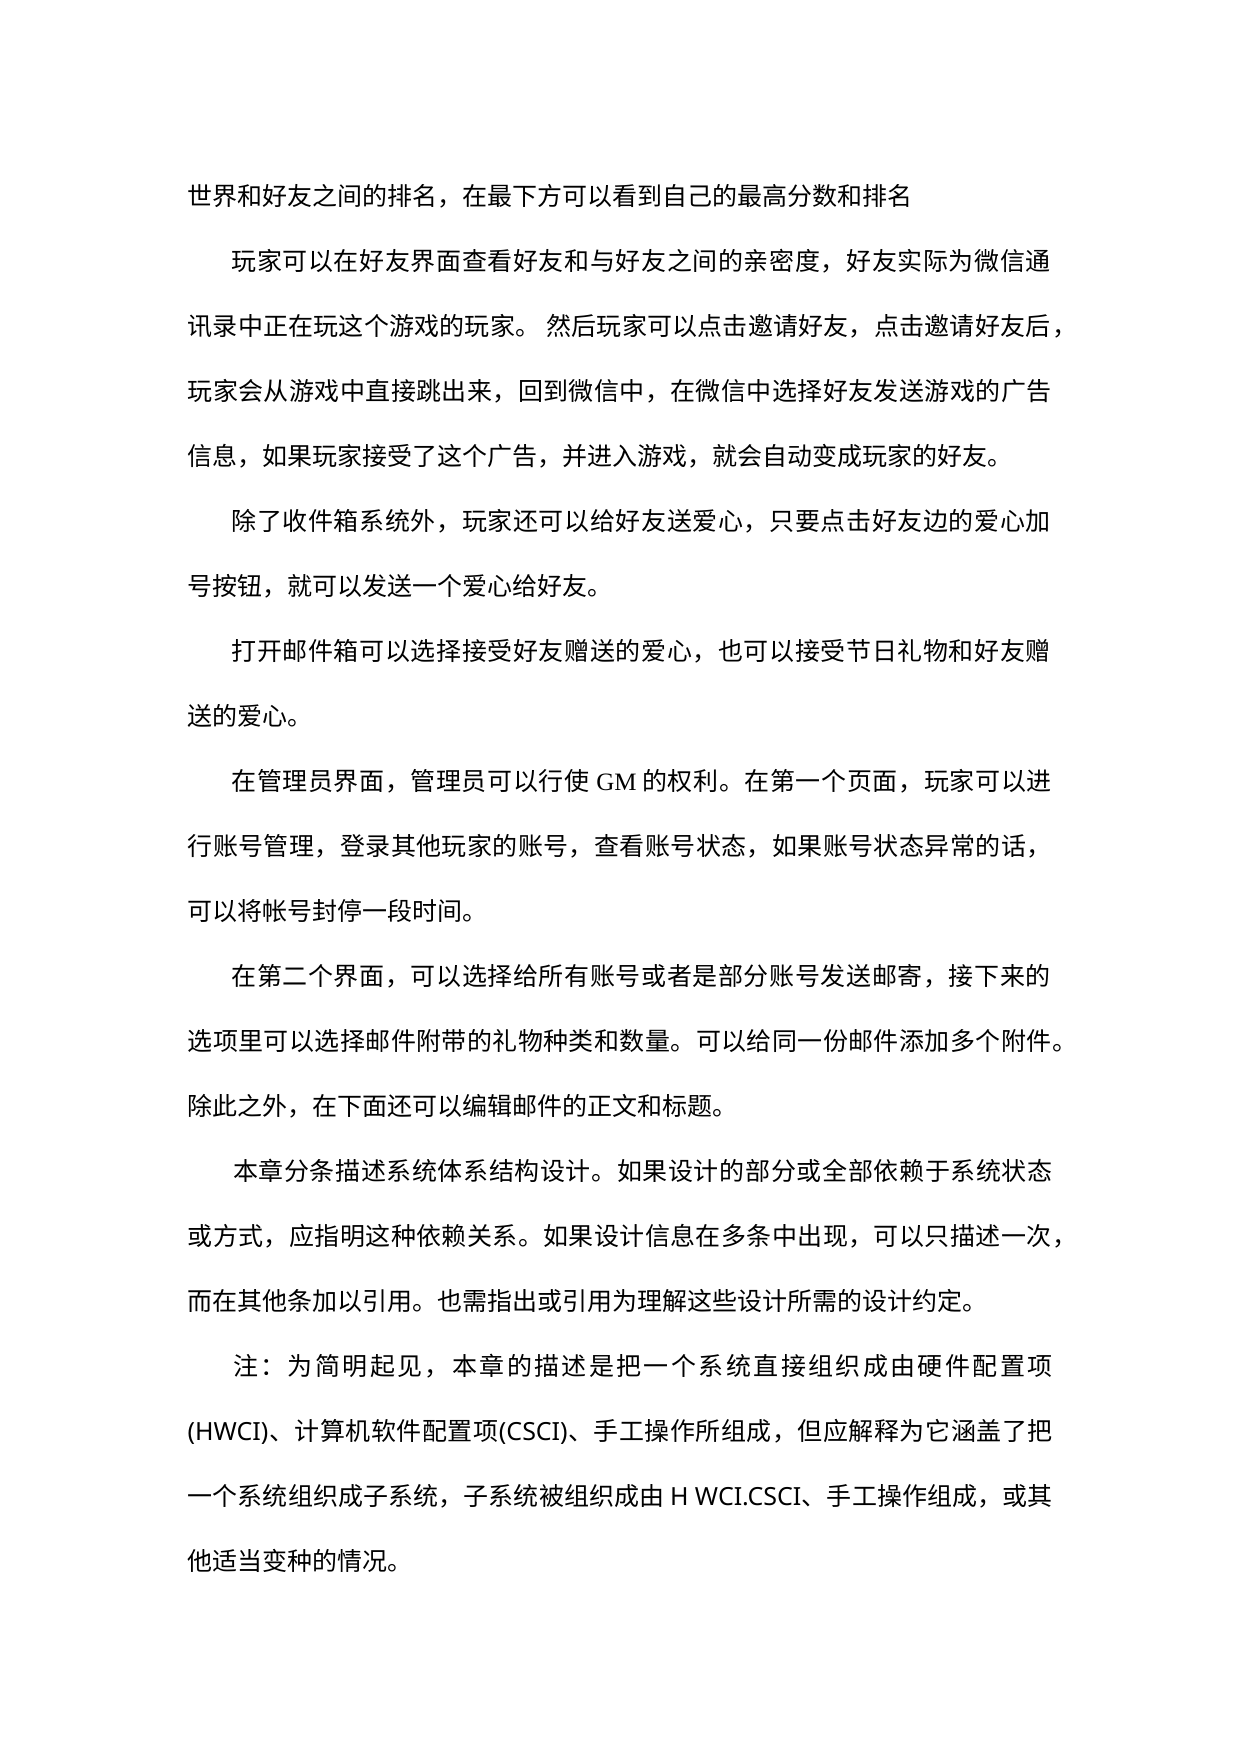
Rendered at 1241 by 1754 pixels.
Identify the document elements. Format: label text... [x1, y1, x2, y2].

text 打开邮件箱可以选择接受好友赠送的爱心，也可以接受节日礼物和好友赠送的爱心。 [187, 617, 1053, 747]
text 在第二个界面，可以选择给所有账号或者是部分账号发送邮寄，接下来的选项里可以选择邮件附带的礼物种类和数量。可以给同一份邮件添加多个附件。除此之外，在下面还可以编辑邮件的正文和标题。 [187, 942, 1053, 1137]
text 玩家可以在好友界面查看好友和与好友之间的亲密度，好友实际为微信通讯录中正在玩这个游戏的玩家。 然后玩家可以点击邀请好友，点击邀请好友后，玩家会从游戏中直接跳出来，回到微信中，在微信中选择好友发送游戏的广告信息，如果玩家接受了这个广告，并进入游戏，就会自动变成玩家的好友。 [187, 227, 1053, 487]
text 除了收件箱系统外，玩家还可以给好友送爱心，只要点击好友边的爱心加号按钮，就可以发送一个爱心给好友。 [187, 487, 1053, 617]
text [187, 162, 1053, 227]
text 在管理员界面，管理员可以行使GM的权利。在第一个页面，玩家可以进行账号管理，登录其他玩家的账号，查看账号状态，如果账号状态异常的话，可以将帐号封停一段时间。 [187, 747, 1053, 942]
text 本章分条描述系统体系结构设计。如果设计的部分或全部依赖于系统状态或方式，应指明这种依赖关系。如果设计信息在多条中出现，可以只描述一次，而在其他条加以引用。也需指出或引用为理解这些设计所需的设计约定。 [187, 1137, 1053, 1332]
text 注：为简明起见，本章的描述是把一个系统直接组织成由硬件配置项(HWCI)、计算机软件配置项(CSCI)、手工操作所组成，但应解释为它涵盖了把一个系统组织成子系统，子系统被组织成由H WCI.CSCI、手工操作组成，或其他适当变种的情况。 [187, 1332, 1053, 1592]
